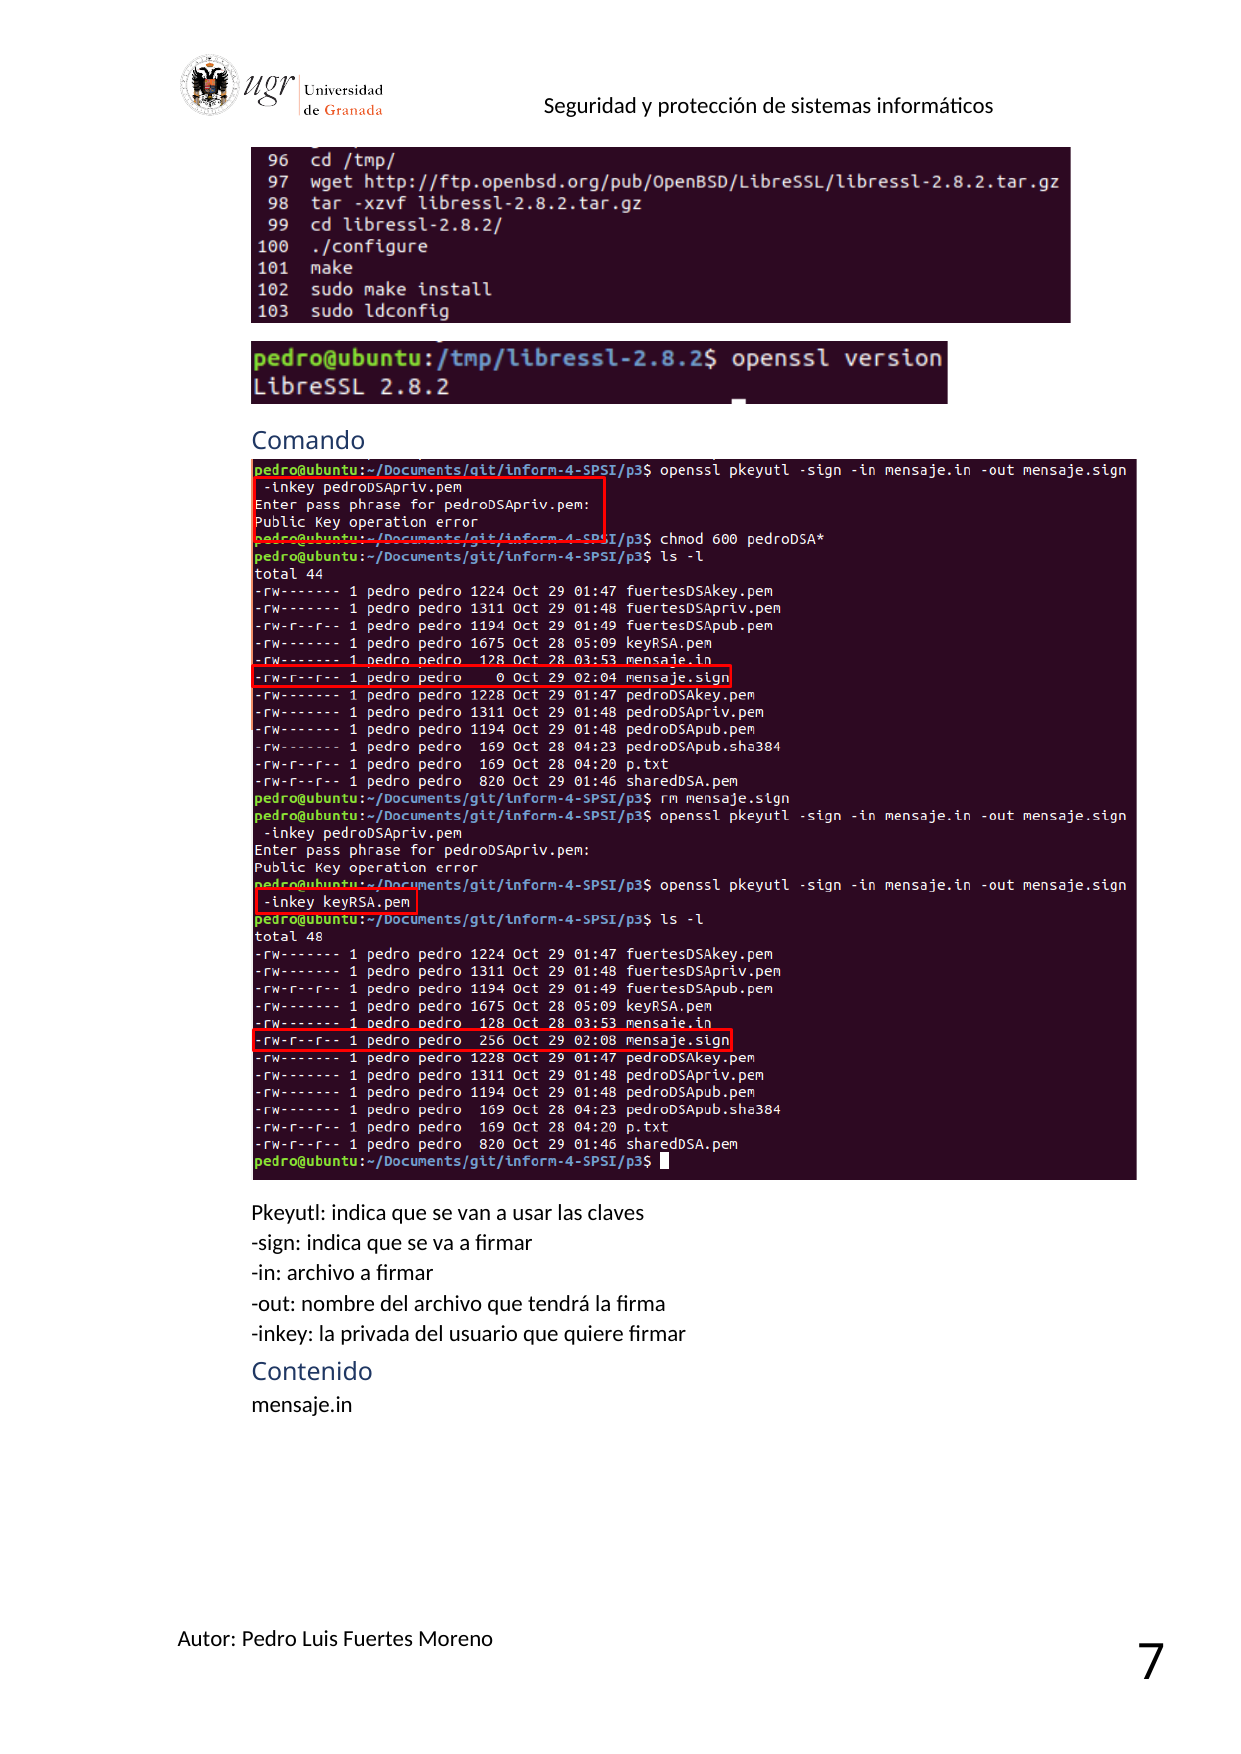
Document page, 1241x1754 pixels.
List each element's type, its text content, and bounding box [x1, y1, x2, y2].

picture [251, 459, 1137, 1180]
picture [251, 341, 948, 404]
subtitle Comando [251, 422, 1063, 457]
text -sign: indica que se va a firmar [251, 1228, 1063, 1256]
text mensaje.in [177, 1390, 1063, 1418]
text -in: archivo a firmar [251, 1258, 1063, 1287]
text Pkeyutl: indica que se van a usar las claves [251, 1198, 1063, 1226]
text -inkey: la privada del usuario que quiere firmar [251, 1319, 1063, 1347]
text -out: nombre del archivo que tendrá la firma [251, 1289, 1063, 1317]
picture [251, 147, 1071, 323]
subtitle Contenido [251, 1353, 1063, 1387]
picture [177, 53, 387, 119]
